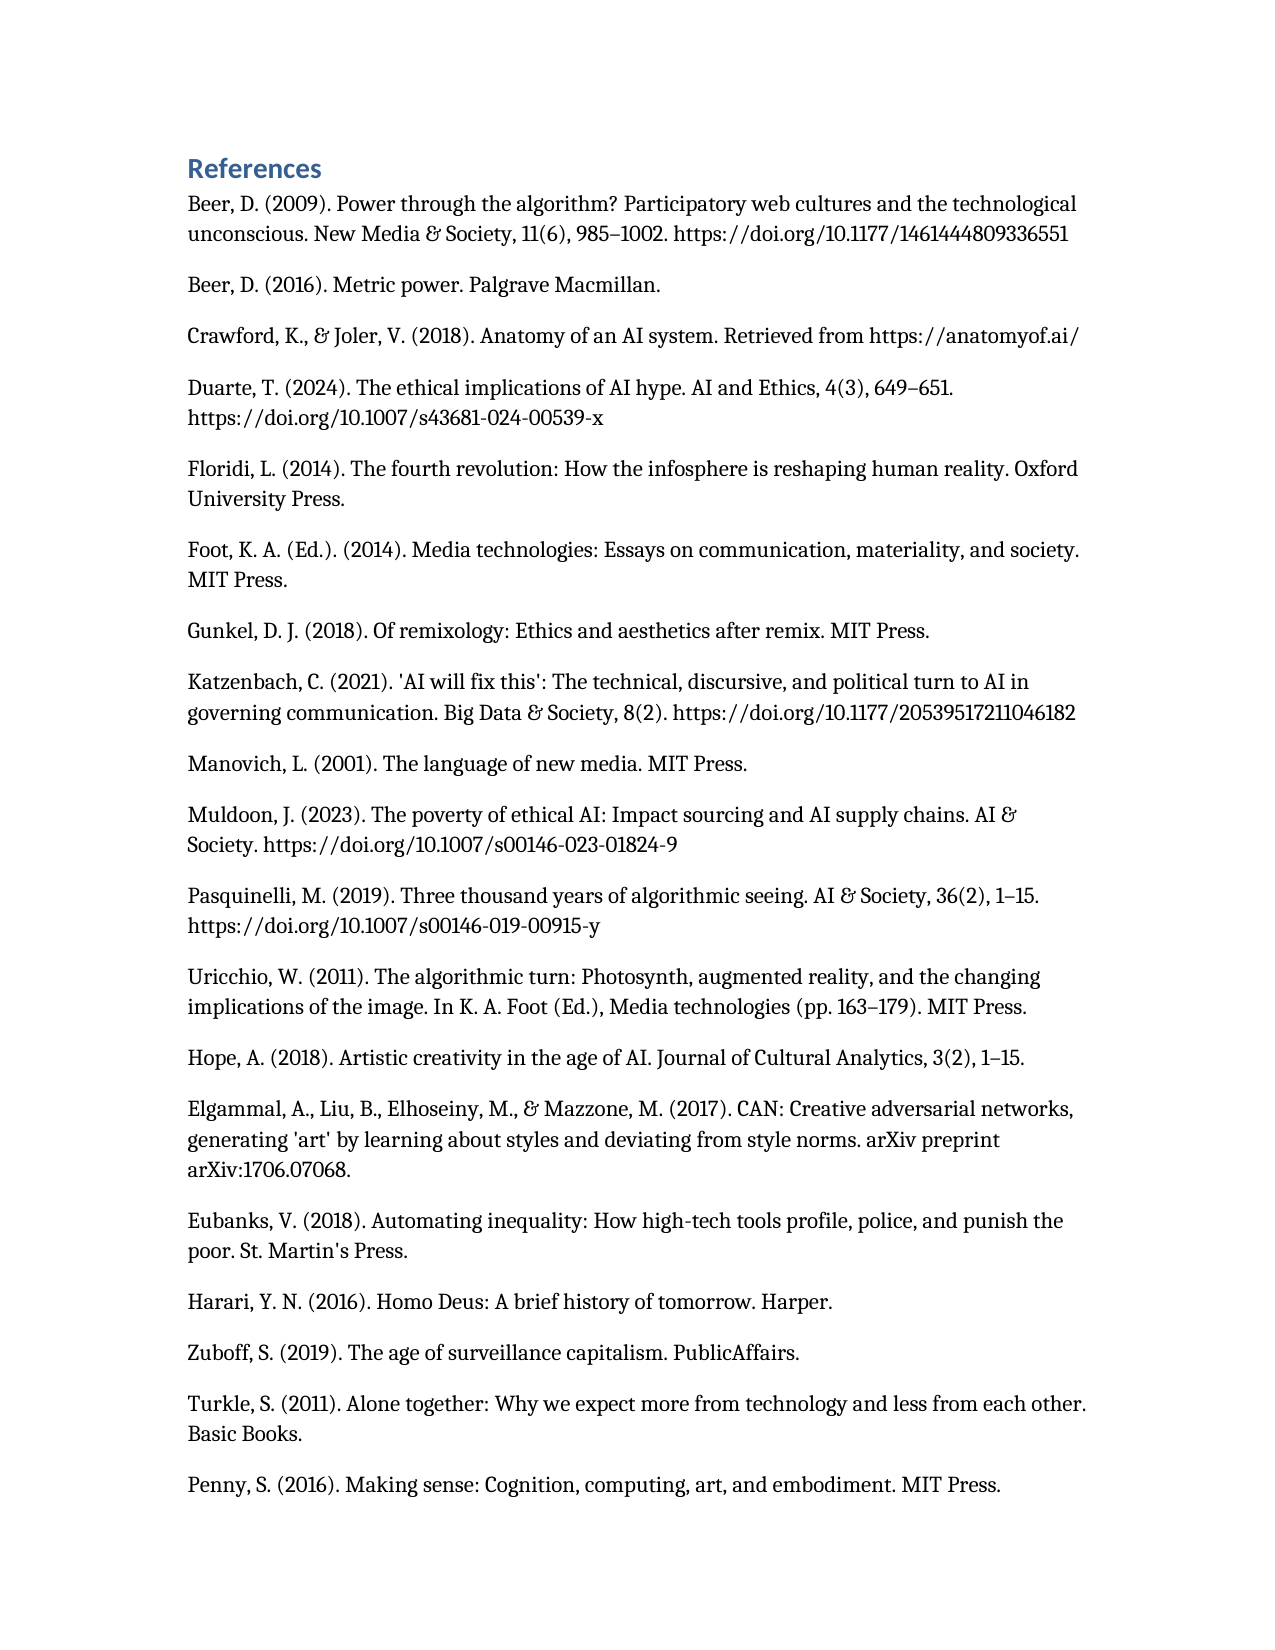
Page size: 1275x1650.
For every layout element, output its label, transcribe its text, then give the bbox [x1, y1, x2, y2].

text Floridi, L. (2014). The fourth revolution: How the infosphere is reshaping human reality. Oxford University Press. [187, 456, 1087, 512]
text Elgammal, A., Liu, B., Elhoseiny, M., & Mazzone, M. (2017). CAN: Creative adversarial networks, generating 'art' by learning about styles and deviating from style norms. arXiv preprint arXiv:1706.07068. [187, 1096, 1087, 1183]
text Katzenbach, C. (2021). 'AI will fix this': The technical, discursive, and political turn to AI in governing communication. Big Data & Society, 8(2). https://doi.org/10.1177/20539517211046182 [187, 669, 1087, 726]
text Beer, D. (2016). Metric power. Palgrave Macmillan. [187, 272, 1087, 298]
text Penny, S. (2016). Making sense: Cognition, computing, art, and embodiment. MIT Press. [187, 1472, 1087, 1498]
text Pasquinelli, M. (2019). Three thousand years of algorithmic seeing. AI & Society, 36(2), 1–15. https://doi.org/10.1007/s00146-019-00915-y [187, 883, 1087, 939]
text Hope, A. (2018). Artistic creativity in the age of AI. Journal of Cultural Analytics, 3(2), 1–15. [187, 1045, 1087, 1071]
text Eubanks, V. (2018). Automating inequality: How high-tech tools profile, police, and punish the poor. St. Martin's Press. [187, 1208, 1087, 1264]
text Manovich, L. (2001). The language of new media. MIT Press. [187, 750, 1087, 777]
text Turkle, S. (2011). Alone together: Why we expect more from technology and less from each other. Basic Books. [187, 1391, 1087, 1447]
text Beer, D. (2009). Power through the algorithm? Participatory web cultures and the technological unconscious. New Media & Society, 11(6), 985–1002. https://doi.org/10.1177/1461444809336551 [187, 191, 1087, 247]
text Foot, K. A. (Ed.). (2014). Media technologies: Essays on communication, materiality, and society. MIT Press. [187, 537, 1087, 593]
text Crawford, K., & Joler, V. (2018). Anatomy of an AI system. Retrieved from https://anatomyof.ai/ [187, 323, 1087, 349]
subtitle References [187, 150, 1087, 186]
text Zuboff, S. (2019). The age of surveillance capitalism. PublicAffairs. [187, 1340, 1087, 1366]
text Duarte, T. (2024). The ethical implications of AI hype. AI and Ethics, 4(3), 649–651. https://doi.org/10.1007/s43681-024-00539-x [187, 374, 1087, 431]
text Harari, Y. N. (2016). Homo Deus: A brief history of tomorrow. Harper. [187, 1289, 1087, 1315]
text Gunkel, D. J. (2018). Of remixology: Ethics and aesthetics after remix. MIT Press. [187, 618, 1087, 644]
text Muldoon, J. (2023). The poverty of ethical AI: Impact sourcing and AI supply chains. AI & Society. https://doi.org/10.1007/s00146-023-01824-9 [187, 801, 1087, 858]
text Uricchio, W. (2011). The algorithmic turn: Photosynth, augmented reality, and the changing implications of the image. In K. A. Foot (Ed.), Media technologies (pp. 163–179). MIT Press. [187, 964, 1087, 1020]
